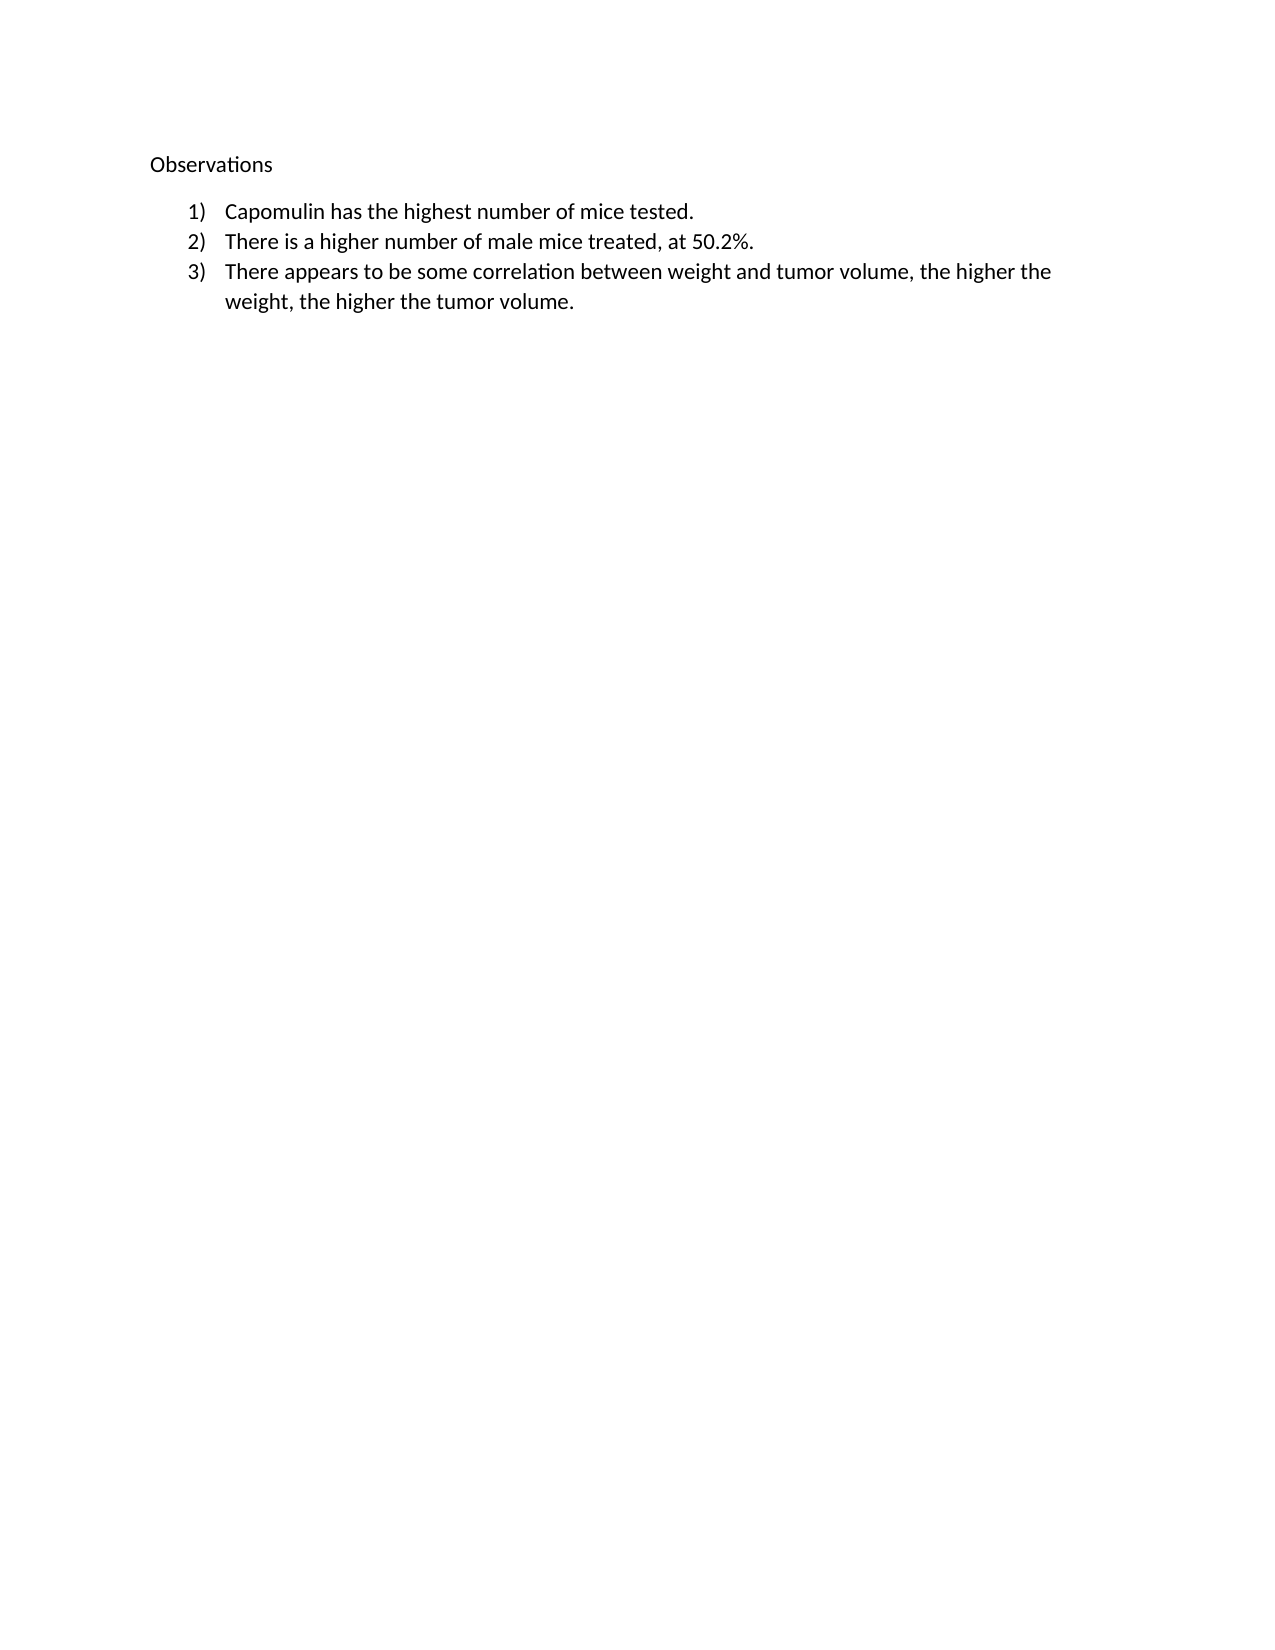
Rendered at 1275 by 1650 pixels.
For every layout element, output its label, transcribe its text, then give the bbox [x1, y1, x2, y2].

list Capomulin has the highest number of mice tested. [187, 197, 1125, 225]
list There is a higher number of male mice treated, at 50.2%. [187, 227, 1125, 255]
list There appears to be some correlation between weight and tumor volume, the higher the weight, the higher the tumor volume. [187, 257, 1125, 316]
text Observations [150, 150, 1125, 178]
